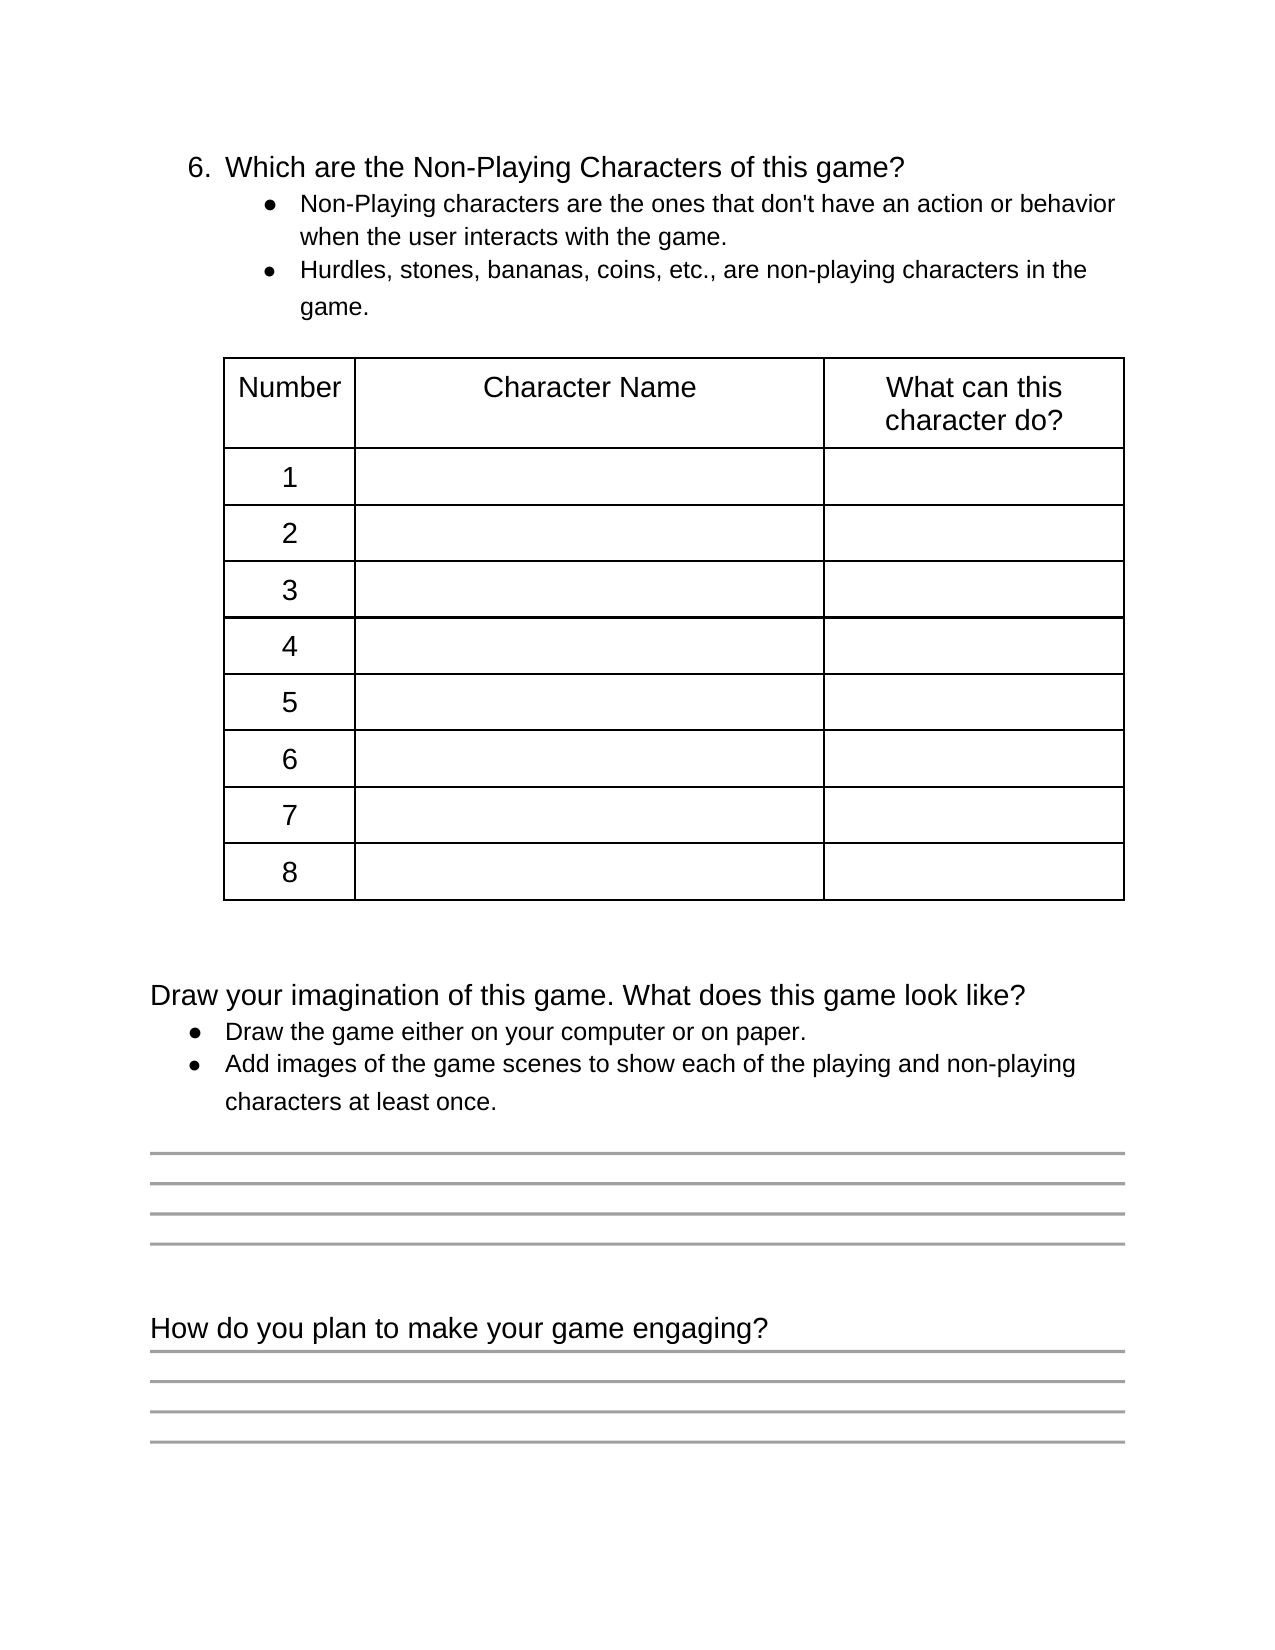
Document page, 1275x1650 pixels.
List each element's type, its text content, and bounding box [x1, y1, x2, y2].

table_cell 6 [225, 731, 354, 786]
table_cell [356, 449, 823, 503]
list Add images of the game scenes to show each of the playing and non-playing characters at least once. [187, 1049, 1125, 1117]
table_cell [356, 731, 823, 786]
list Draw the game either on your computer or on paper. [187, 1016, 1125, 1045]
table_header Number [225, 359, 354, 447]
table_cell [825, 506, 1123, 560]
table_cell [825, 731, 1123, 786]
table_cell [356, 619, 823, 673]
table_cell 2 [225, 506, 354, 560]
table_cell 4 [225, 619, 354, 673]
table_cell [356, 788, 823, 842]
table_cell [356, 675, 823, 729]
list Which are the Non-Playing Characters of this game? [187, 150, 1125, 183]
table_cell [356, 844, 823, 899]
table_cell [825, 562, 1123, 616]
table_cell [825, 619, 1123, 673]
table_cell [825, 449, 1123, 503]
table_cell [825, 788, 1123, 842]
table_cell [825, 675, 1123, 729]
table_cell 1 [225, 449, 354, 503]
table_cell 8 [225, 844, 354, 899]
table_cell 3 [225, 562, 354, 616]
table_cell [356, 562, 823, 616]
text Draw your imagination of this game. What does this game look like? [150, 978, 1125, 1011]
list Hurdles, stones, bananas, coins, etc., are non-playing characters in the game. [262, 254, 1125, 322]
table_cell 7 [225, 788, 354, 842]
list Non-Playing characters are the ones that don't have an action or behavior when the user interacts with the game. [262, 188, 1125, 250]
table_cell [825, 844, 1123, 899]
table_cell [356, 506, 823, 560]
table_header What can this character do? [825, 359, 1123, 447]
table_cell 5 [225, 675, 354, 729]
table_header Character Name [356, 359, 823, 447]
text How do you plan to make your game engaging? [150, 1311, 1125, 1345]
